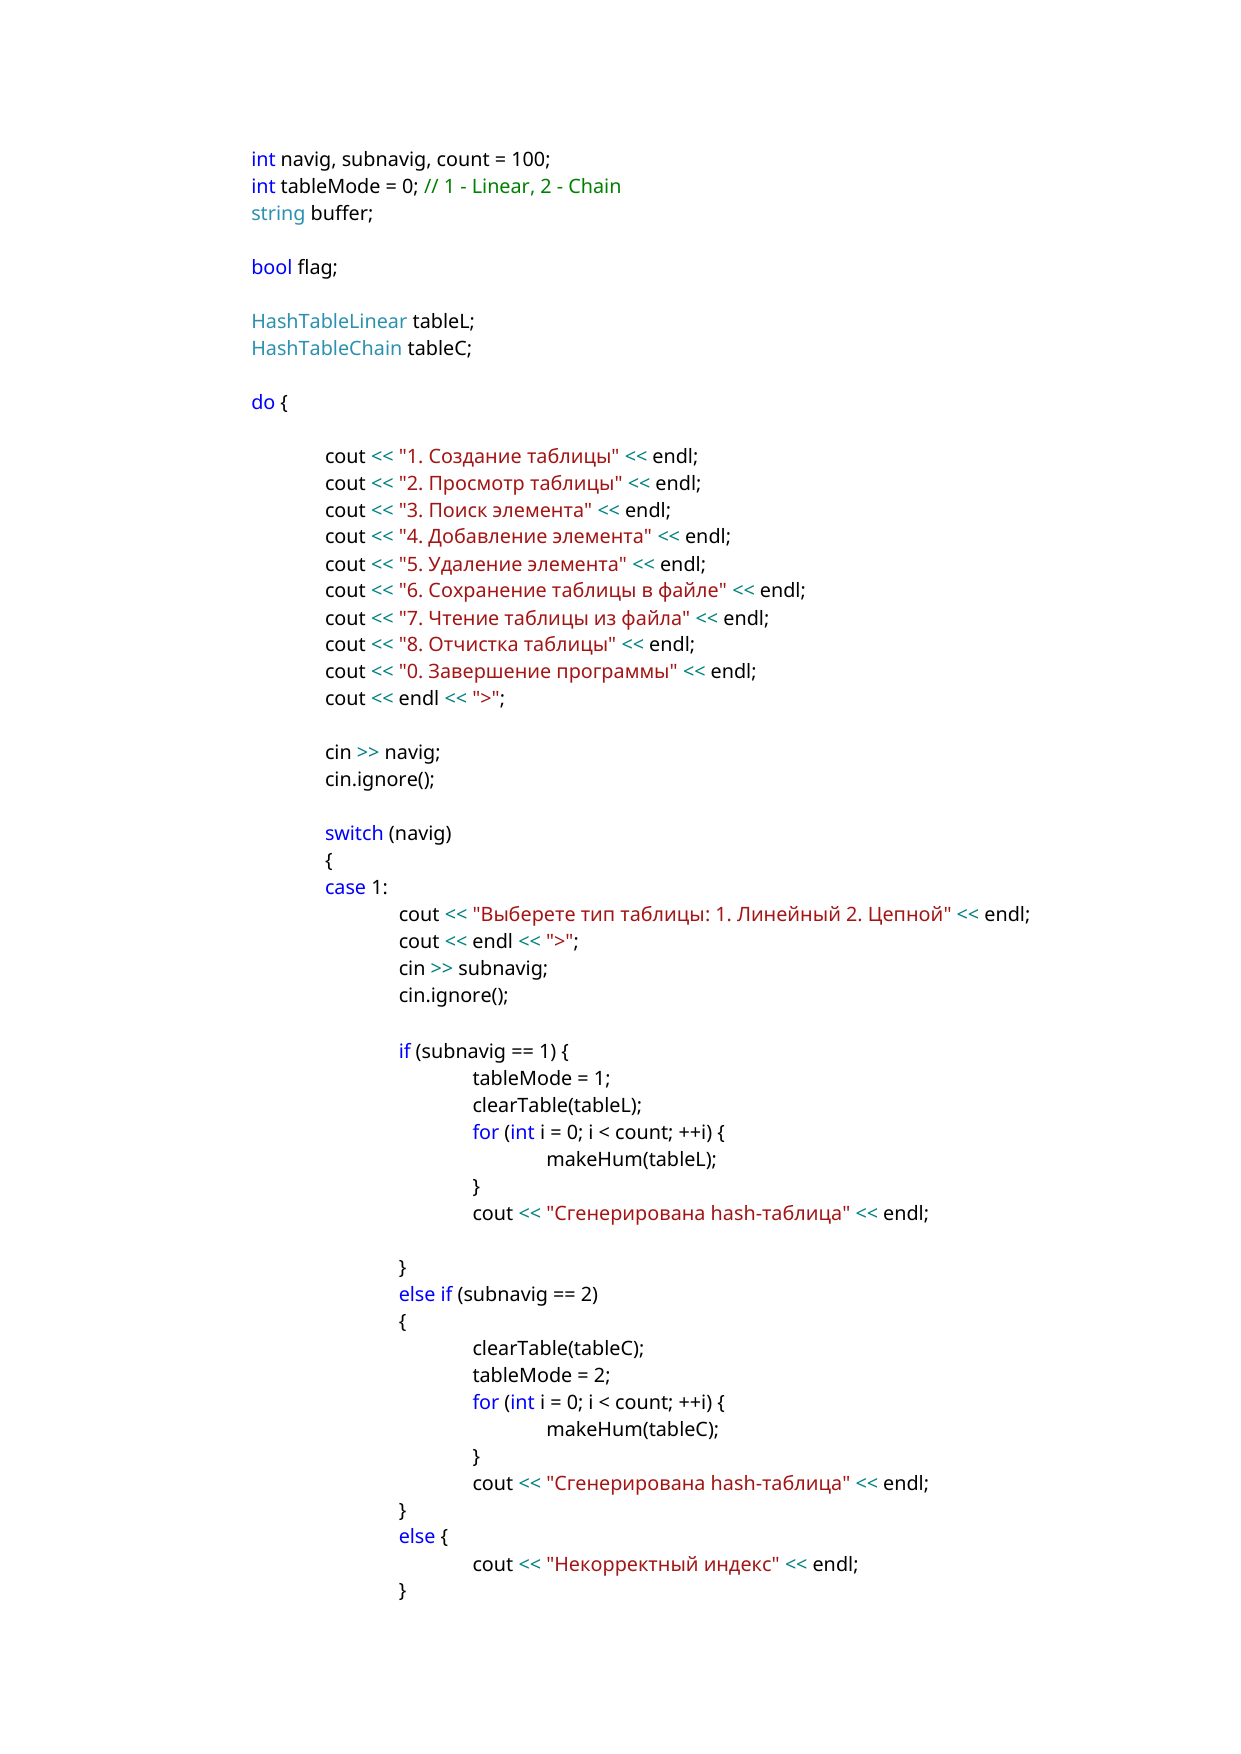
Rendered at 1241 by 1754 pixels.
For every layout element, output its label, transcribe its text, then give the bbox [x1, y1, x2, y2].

text tableMode = 1; [177, 1064, 1152, 1091]
text cin >> navig; [177, 739, 1152, 766]
text clearTable(tableC); [177, 1334, 1152, 1361]
text cout << "Некорректный индекс" << endl; [177, 1550, 1152, 1577]
text } [177, 1253, 1152, 1280]
text bool flag; [177, 253, 1152, 280]
text makeHum(tableL); [177, 1145, 1152, 1172]
text for (int i = 0; i < count; ++i) { [177, 1118, 1152, 1145]
text case 1: [177, 873, 1152, 901]
text cin >> subnavig; [177, 954, 1152, 981]
text cout << "8. Отчистка таблицы" << endl; [177, 631, 1152, 658]
text cout << "Сгенерирована hash-таблица" << endl; [177, 1199, 1152, 1226]
text cout << "4. Добавление элемента" << endl; [177, 523, 1152, 550]
text } [177, 1442, 1152, 1469]
text cout << "1. Создание таблицы" << endl; [177, 442, 1152, 469]
text string buffer; [177, 199, 1152, 226]
text { [177, 847, 1152, 873]
text } [177, 1172, 1152, 1199]
text cin.ignore(); [177, 981, 1152, 1008]
text else if (subnavig == 2) [177, 1280, 1152, 1307]
text cout << "7. Чтение таблицы из файла" << endl; [177, 604, 1152, 631]
text int tableMode = 0; // 1 - Linear, 2 - Chain [177, 172, 1152, 199]
text clearTable(tableL); [177, 1091, 1152, 1118]
text } [177, 1577, 1152, 1604]
text else { [177, 1523, 1152, 1550]
text cout << "0. Завершение программы" << endl; [177, 658, 1152, 685]
text cout << "Выберете тип таблицы: 1. Линейный 2. Цепной" << endl; [177, 901, 1152, 927]
text cout << "3. Поиск элемента" << endl; [177, 496, 1152, 523]
text cout << "5. Удаление элемента" << endl; [177, 550, 1152, 577]
text { [177, 1307, 1152, 1334]
text HashTableChain tableC; [177, 334, 1152, 361]
text cout << endl << ">"; [177, 927, 1152, 954]
text for (int i = 0; i < count; ++i) { [177, 1388, 1152, 1415]
text HashTableLinear tableL; [177, 307, 1152, 334]
text cout << endl << ">"; [177, 685, 1152, 712]
text } [177, 1496, 1152, 1523]
text cout << "2. Просмотр таблицы" << endl; [177, 469, 1152, 496]
text tableMode = 2; [177, 1361, 1152, 1388]
text cout << "Сгенерирована hash-таблица" << endl; [177, 1469, 1152, 1496]
text cin.ignore(); [177, 766, 1152, 793]
text int navig, subnavig, count = 100; [177, 145, 1152, 172]
text switch (navig) [177, 819, 1152, 847]
text do { [177, 388, 1152, 415]
text makeHum(tableC); [177, 1415, 1152, 1442]
text if (subnavig == 1) { [177, 1037, 1152, 1064]
text cout << "6. Сохранение таблицы в файле" << endl; [177, 577, 1152, 604]
